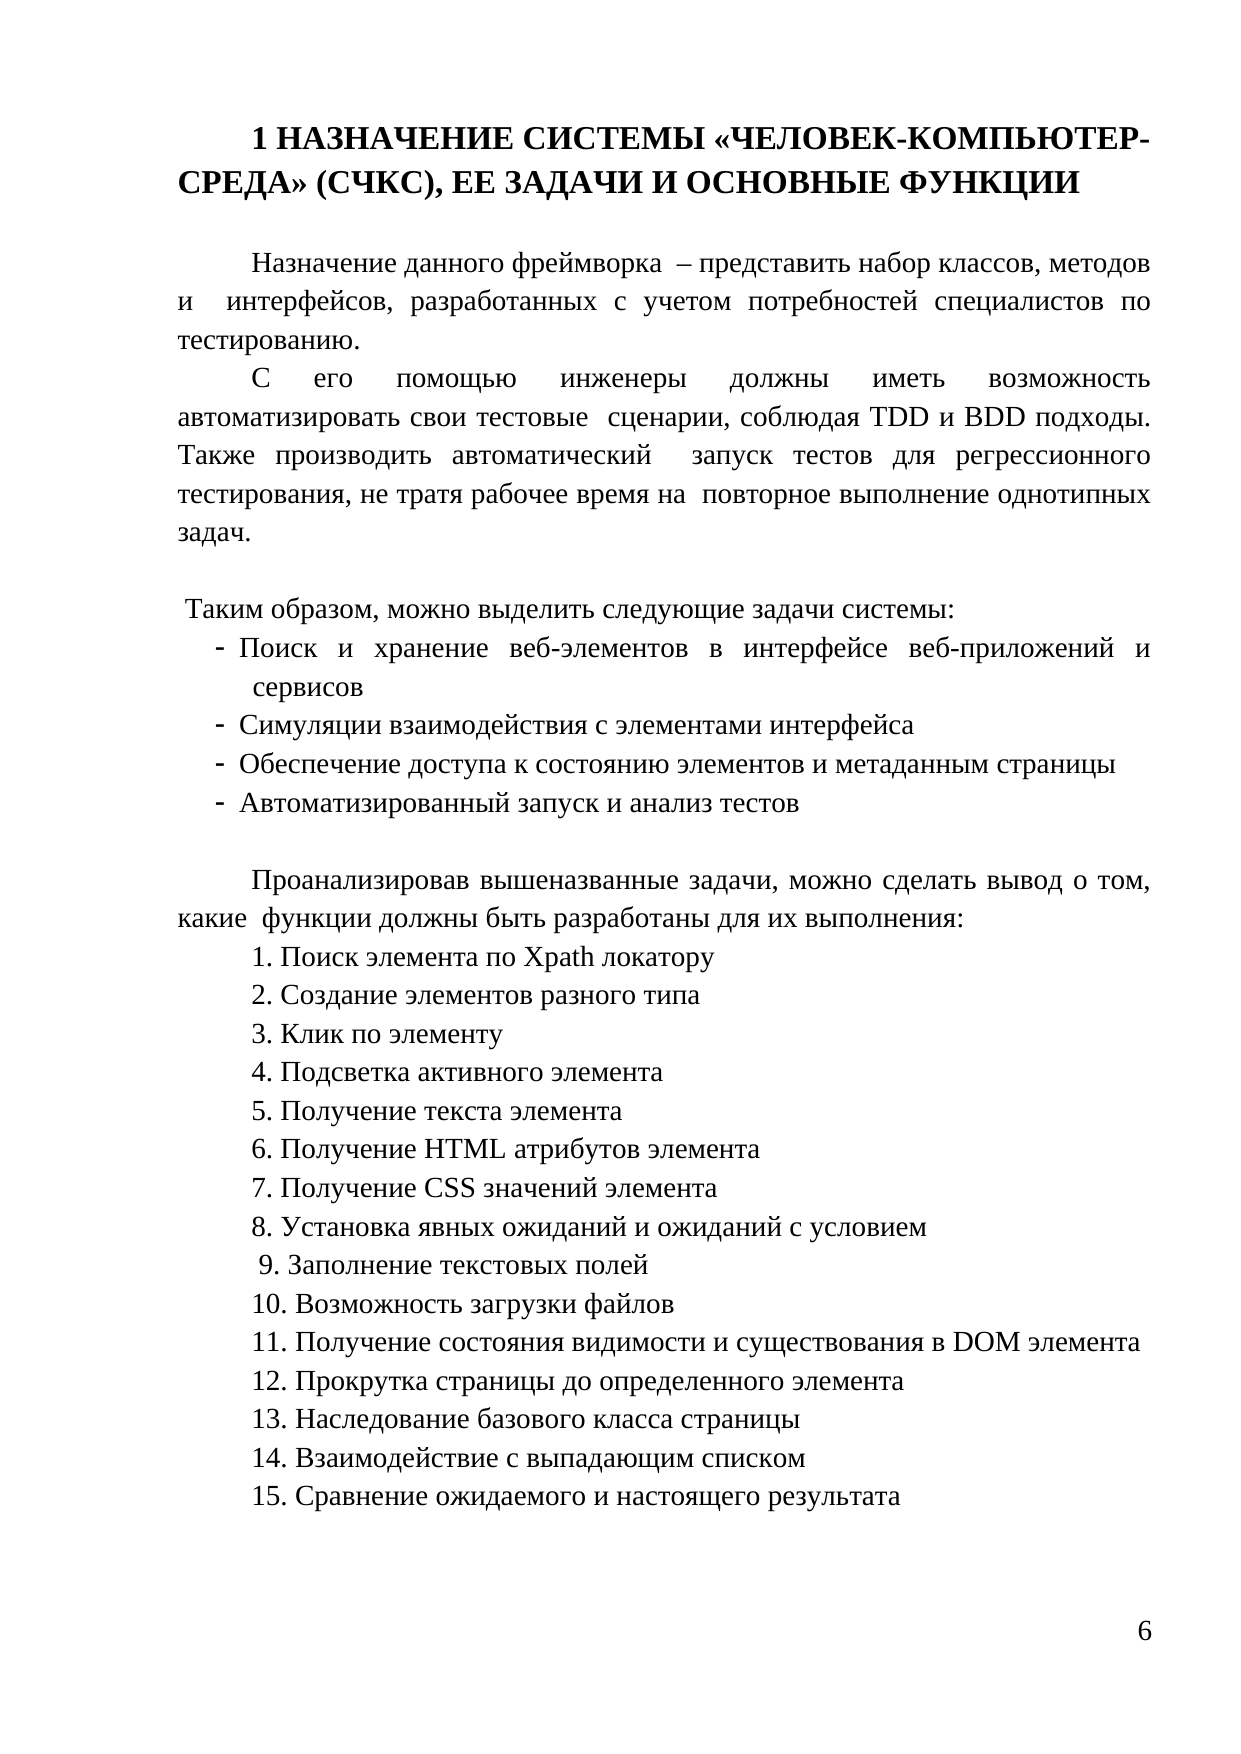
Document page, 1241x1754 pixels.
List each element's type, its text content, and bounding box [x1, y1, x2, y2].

text 2. Создание элементов разного типа [177, 977, 1152, 1011]
text 14. Взаимодействие с выпадающим списком [177, 1440, 1152, 1473]
text 4. Подсветка активного элемента [177, 1054, 1152, 1088]
text 8. Установка явных ожиданий и ожиданий с условием [177, 1209, 1152, 1242]
text 6. Получение HTML атрибутов элемента [177, 1132, 1152, 1165]
text 11. Получение состояния видимости и существования в DOM элемента [177, 1324, 1152, 1358]
text 3. Клик по элементу [177, 1016, 1152, 1049]
text 7. Получение CSS значений элемента [177, 1170, 1152, 1204]
list Поиск и хранение веб-элементов в интерфейсе веб-приложений и сервисов [215, 630, 1152, 702]
list Обеспечение доступа к состоянию элементов и метаданным страницы [215, 746, 1152, 780]
list Автоматизированный запуск и анализ тестов [215, 785, 1152, 818]
text 13. Наследование базового класса страницы [177, 1401, 1152, 1435]
text Проанализировав вышеназванные задачи, можно сделать вывод о том, какие функции должны быть разработаны для их выполнения: [177, 862, 1152, 934]
text С его помощью инженеры должны иметь возможность автоматизировать свои тестовые сценарии, соблюдая TDD и BDD подходы. Также производить автоматический запуск тестов для регрессионного тестирования, не тратя рабочее время на повторное выполнение однотипных задач. [177, 360, 1152, 548]
text Таким образом, можно выделить следующие задачи системы: [177, 592, 1152, 625]
text 1. Поиск элемента по Xpath локатору [177, 939, 1152, 972]
text 12. Прокрутка страницы до определенного элемента [177, 1363, 1152, 1396]
text 9. Заполнение текстовых полей [177, 1247, 1152, 1281]
text 15. Сравнение ожидаемого и настоящего результата [177, 1478, 1152, 1512]
text 10. Возможность загрузки файлов [177, 1286, 1152, 1319]
text 5. Получение текста элемента [177, 1093, 1152, 1127]
text Назначение данного фреймворка – представить набор классов, методов и интерфейсов, разработанных с учетом потребностей специалистов по тестированию. [177, 245, 1152, 355]
list Симуляции взаимодействия с элементами интерфейса [215, 707, 1152, 741]
subtitle Назначение системы «человек-компьютер-среда» (СЧКС), ее задачи и основные функции [177, 118, 1152, 201]
